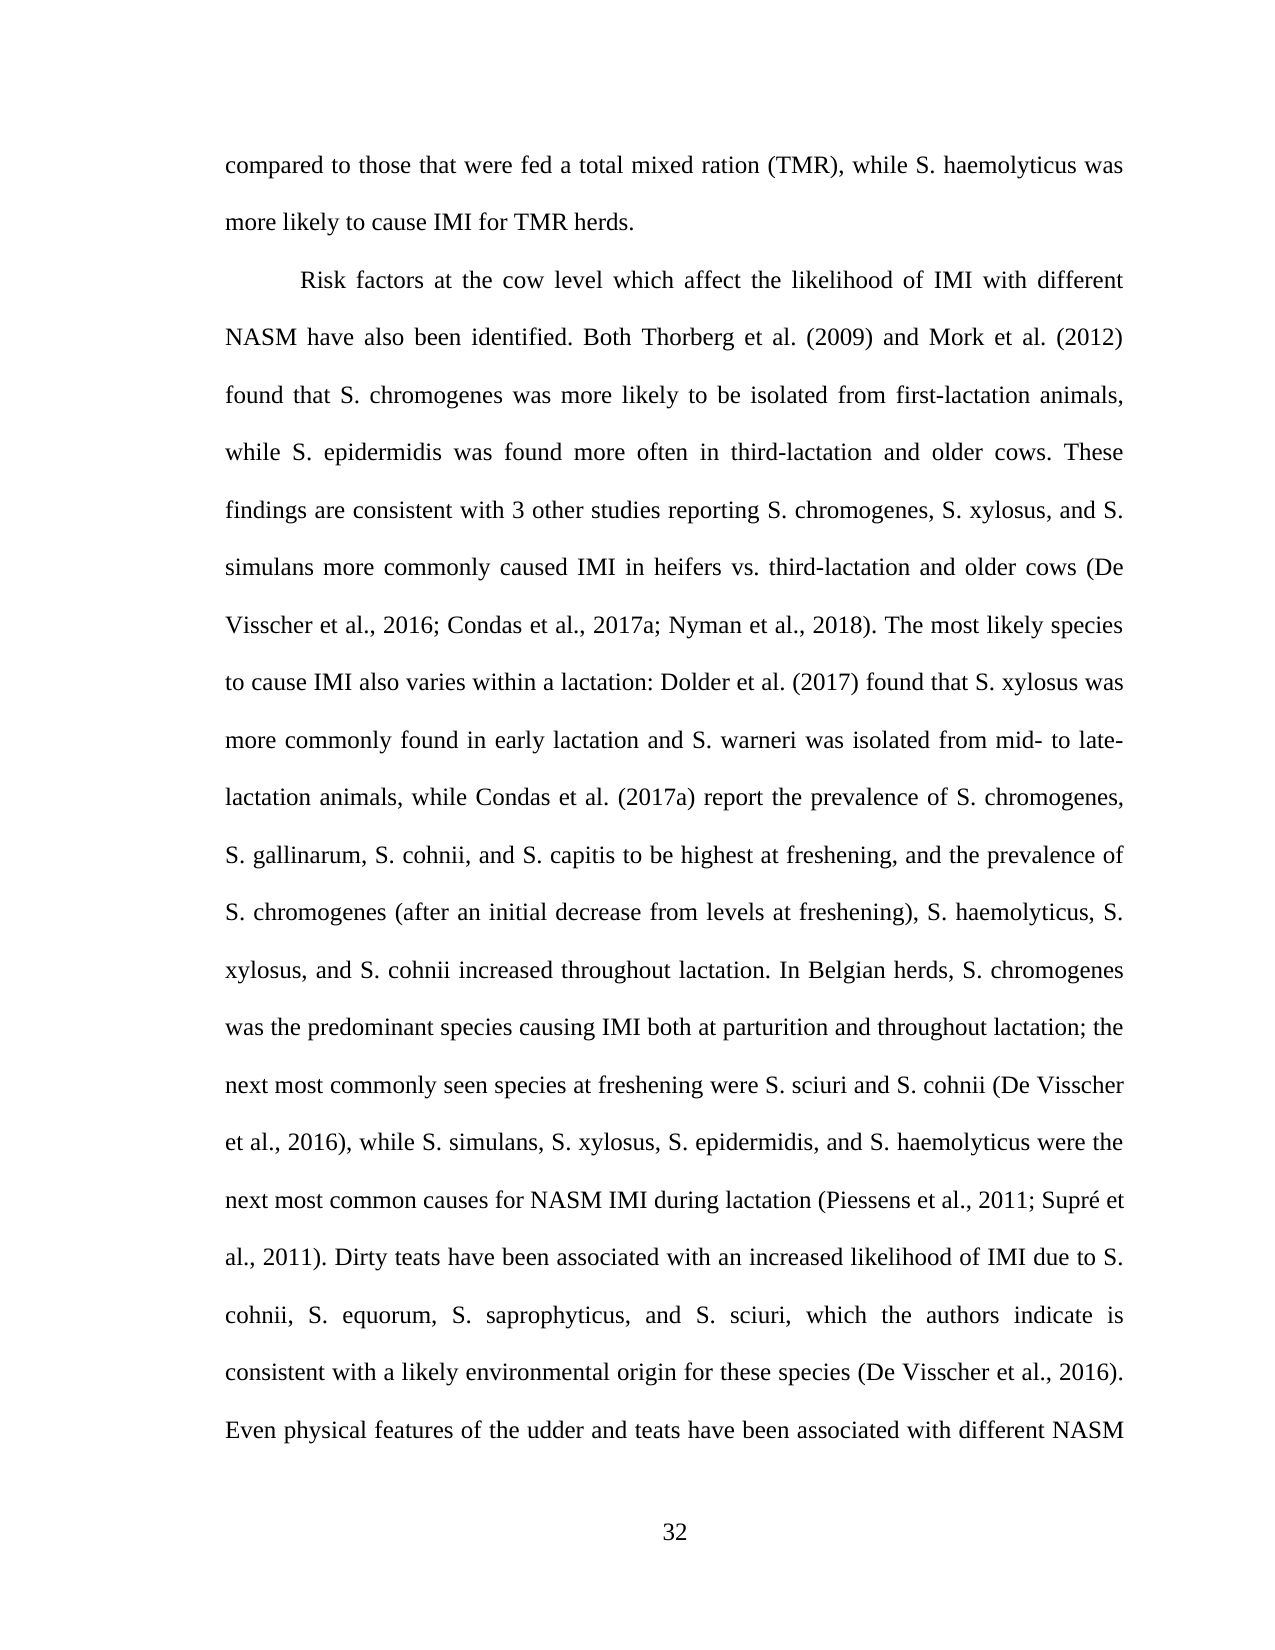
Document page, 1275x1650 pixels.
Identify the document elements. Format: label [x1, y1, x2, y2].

text [225, 265, 1125, 1444]
text [225, 150, 1125, 236]
